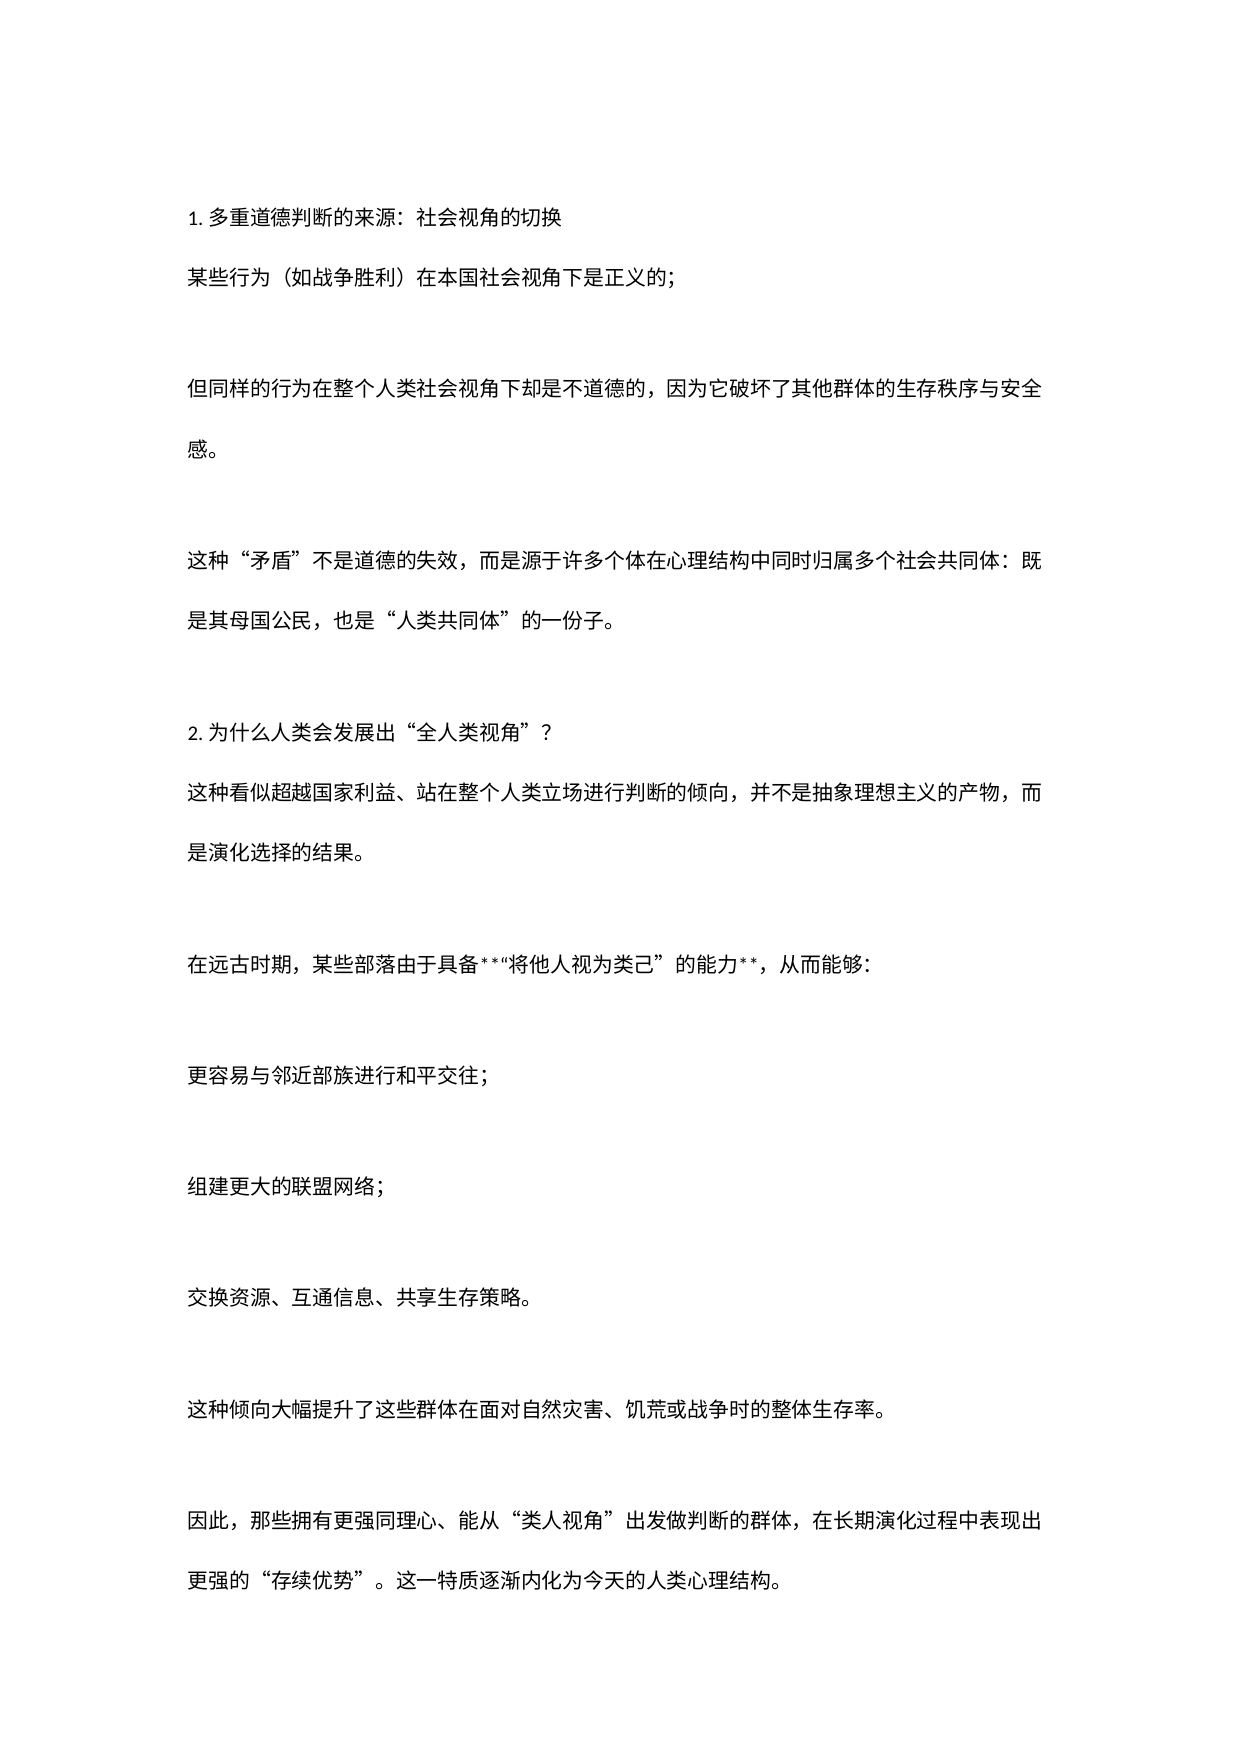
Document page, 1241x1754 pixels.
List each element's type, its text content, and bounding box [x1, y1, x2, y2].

text 组建更大的联盟网络； [187, 1170, 1053, 1201]
text 更容易与邻近部族进行和平交往； [187, 1059, 1053, 1089]
text 这种倾向大幅提升了这些群体在面对自然灾害、饥荒或战争时的整体生存率。 [187, 1393, 1053, 1423]
text 2. 为什么人类会发展出“全人类视角”？ [187, 716, 1053, 746]
text 某些行为（如战争胜利）在本国社会视角下是正义的； [187, 261, 1053, 291]
text 交换资源、互通信息、共享生存策略。 [187, 1282, 1053, 1312]
text 1. 多重道德判断的来源：社会视角的切换 [187, 201, 1053, 231]
text 在远古时期，某些部落由于具备**“将他人视为类己”的能力**，从而能够： [187, 948, 1053, 978]
text 这种看似超越国家利益、站在整个人类立场进行判断的倾向，并不是抽象理想主义的产物，而是演化选择的结果。 [187, 776, 1053, 867]
text 但同样的行为在整个人类社会视角下却是不道德的，因为它破坏了其他群体的生存秩序与安全感。 [187, 372, 1053, 463]
text 因此，那些拥有更强同理心、能从“类人视角”出发做判断的群体，在长期演化过程中表现出更强的“存续优势”。这一特质逐渐内化为今天的人类心理结构。 [187, 1504, 1053, 1595]
text 这种“矛盾”不是道德的失效，而是源于许多个体在心理结构中同时归属多个社会共同体：既是其母国公民，也是“人类共同体”的一份子。 [187, 544, 1053, 635]
